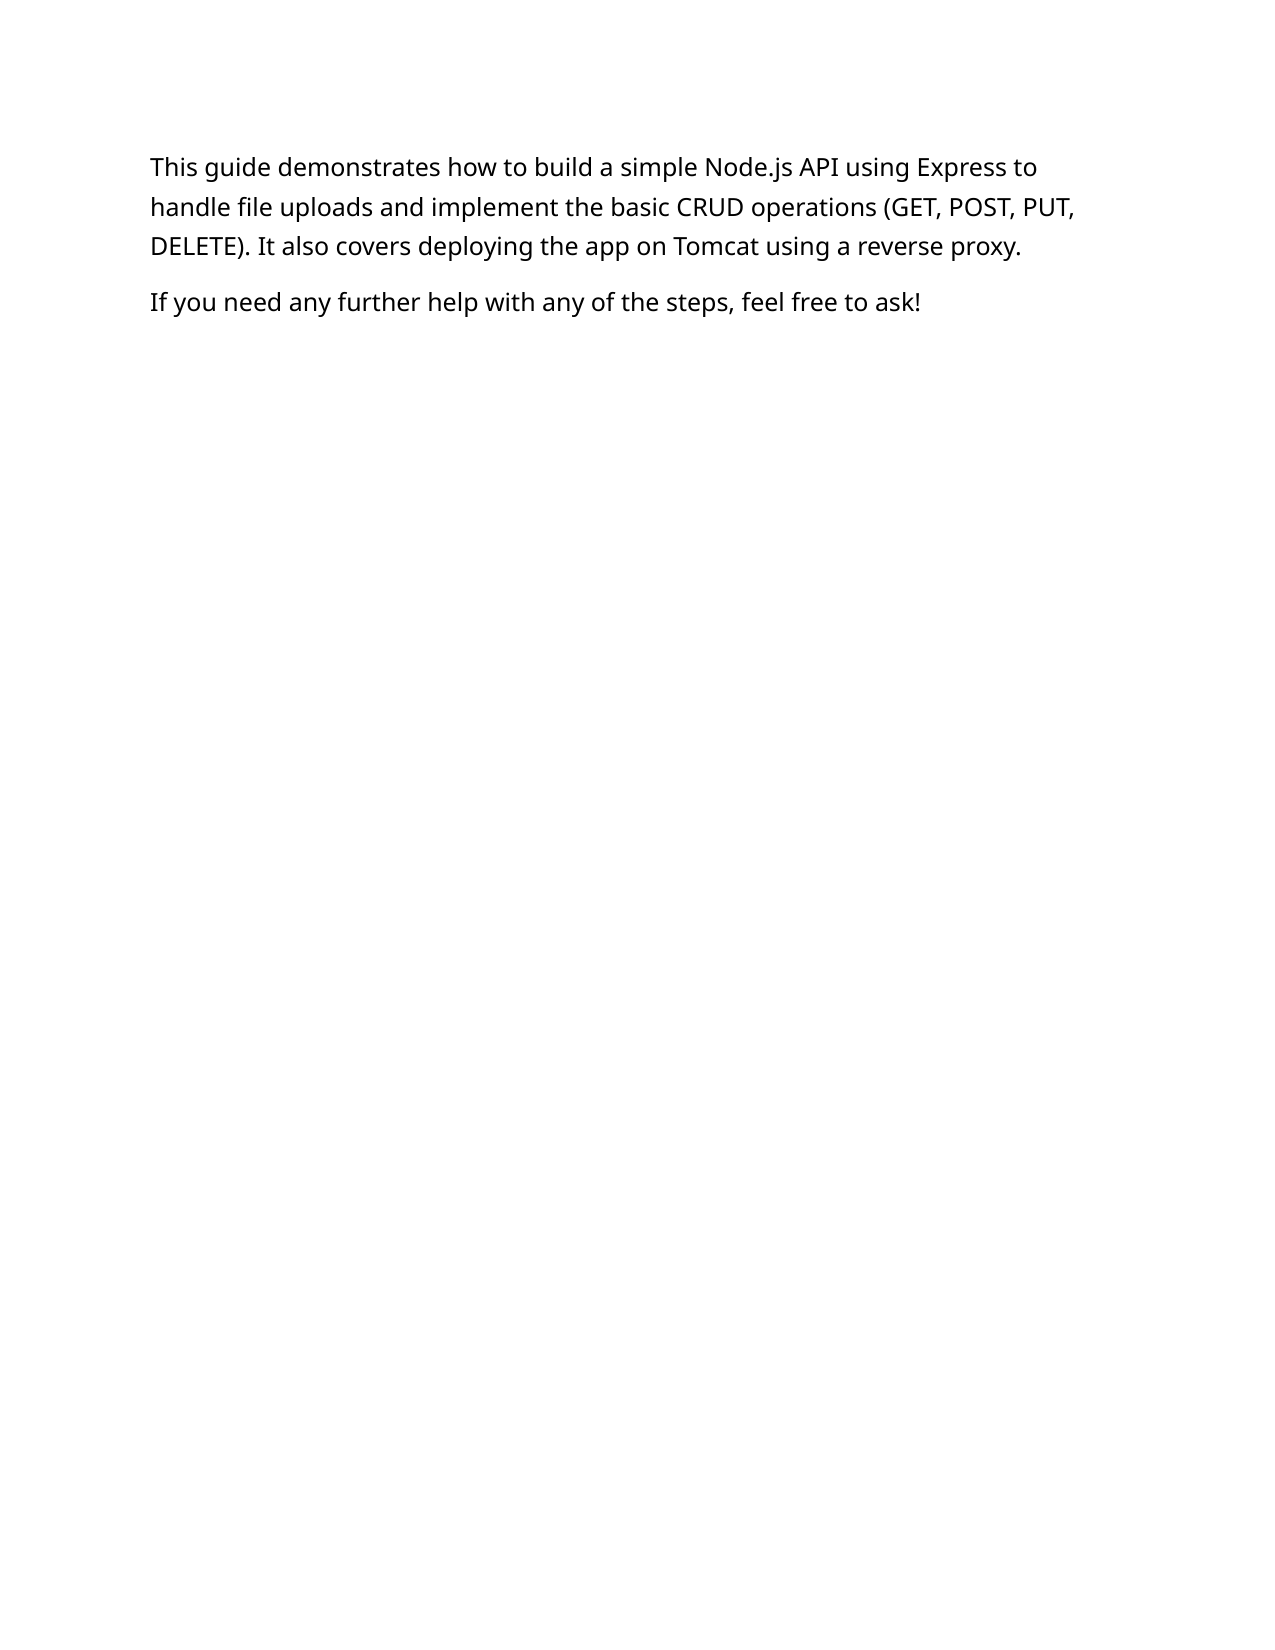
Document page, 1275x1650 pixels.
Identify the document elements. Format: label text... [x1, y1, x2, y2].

text If you need any further help with any of the steps, feel free to ask! [150, 284, 1125, 318]
text This guide demonstrates how to build a simple Node.js API using Express to handle file uploads and implement the basic CRUD operations (GET, POST, PUT, DELETE). It also covers deploying the app on Tomcat using a reverse proxy. [150, 150, 1125, 262]
